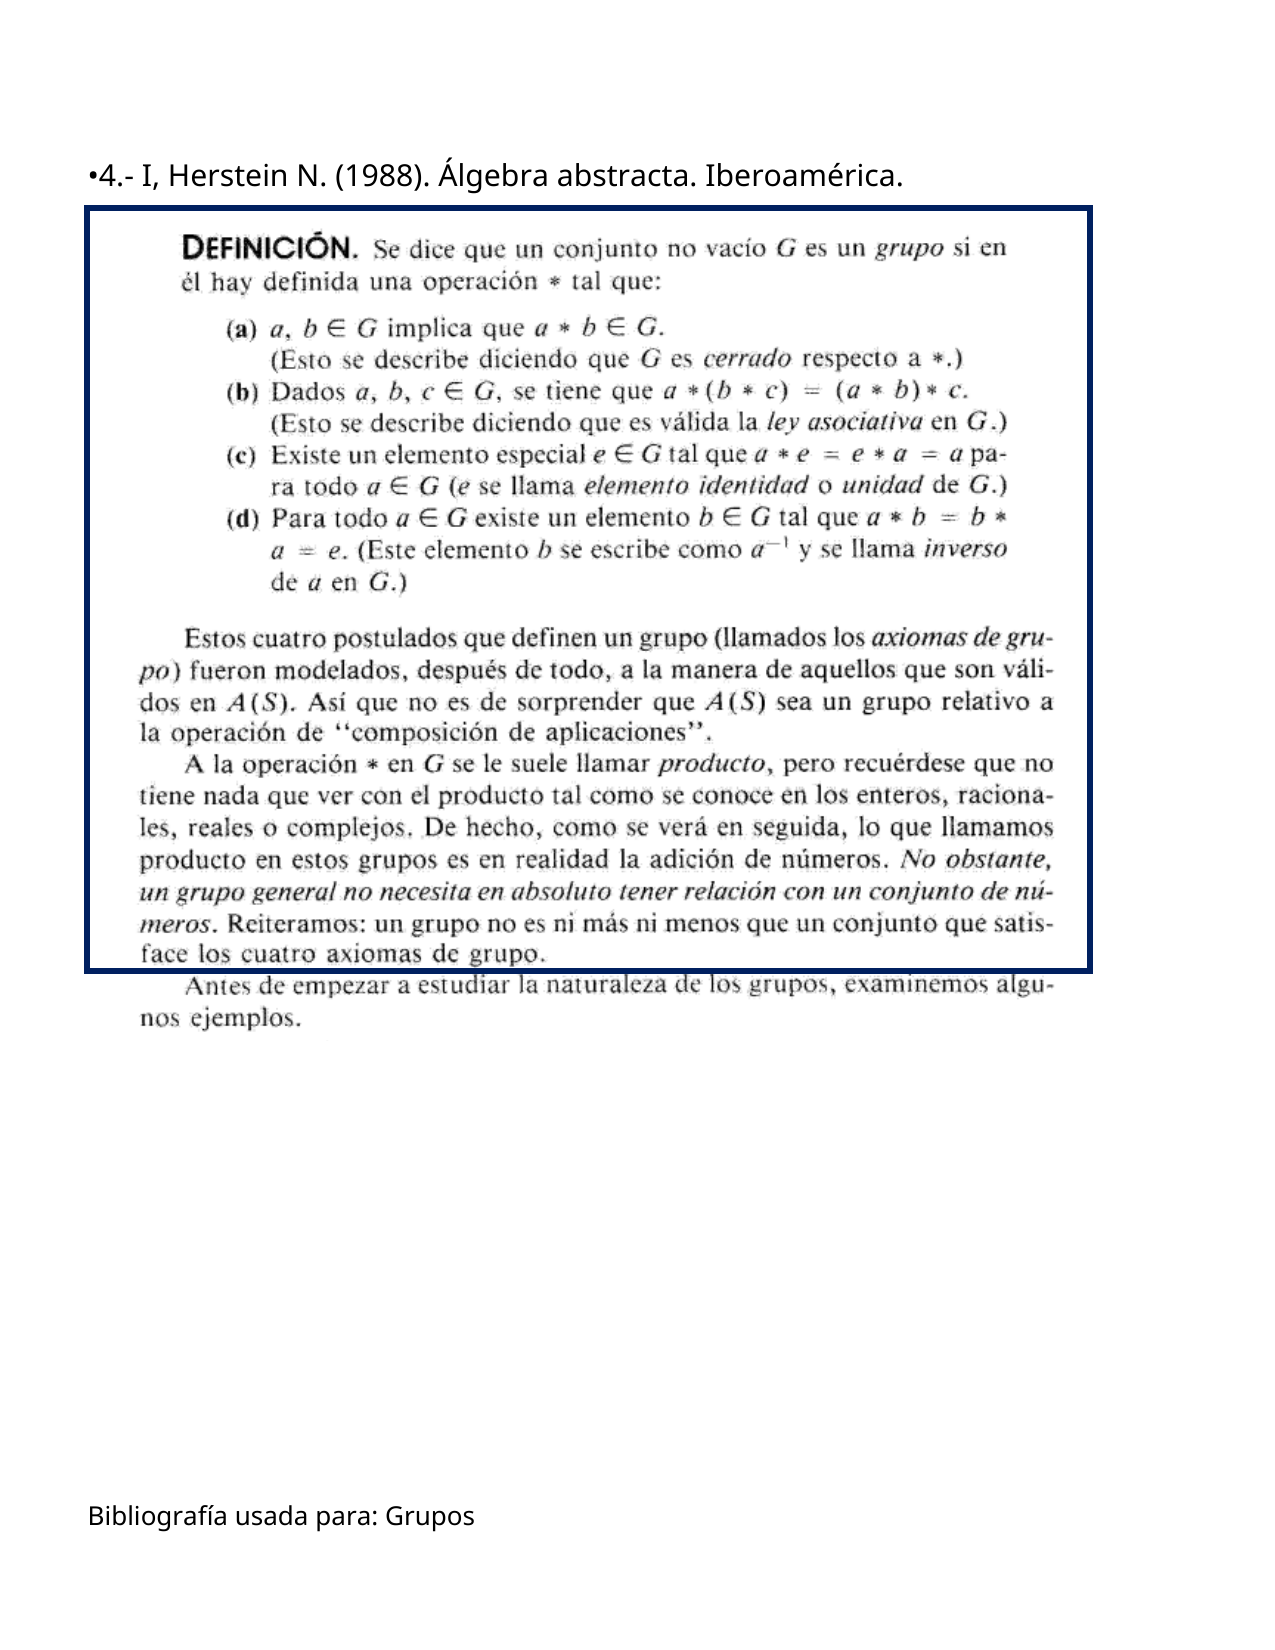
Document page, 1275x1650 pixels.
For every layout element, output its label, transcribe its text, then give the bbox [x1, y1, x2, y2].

picture [90, 211, 1087, 968]
text •4.- I, Herstein N. (1988). Álgebra abstracta. Iberoamérica. [87, 154, 1221, 195]
text Bibliografía usada para: Grupos [87, 1497, 1221, 1533]
picture [87, 209, 1133, 1041]
